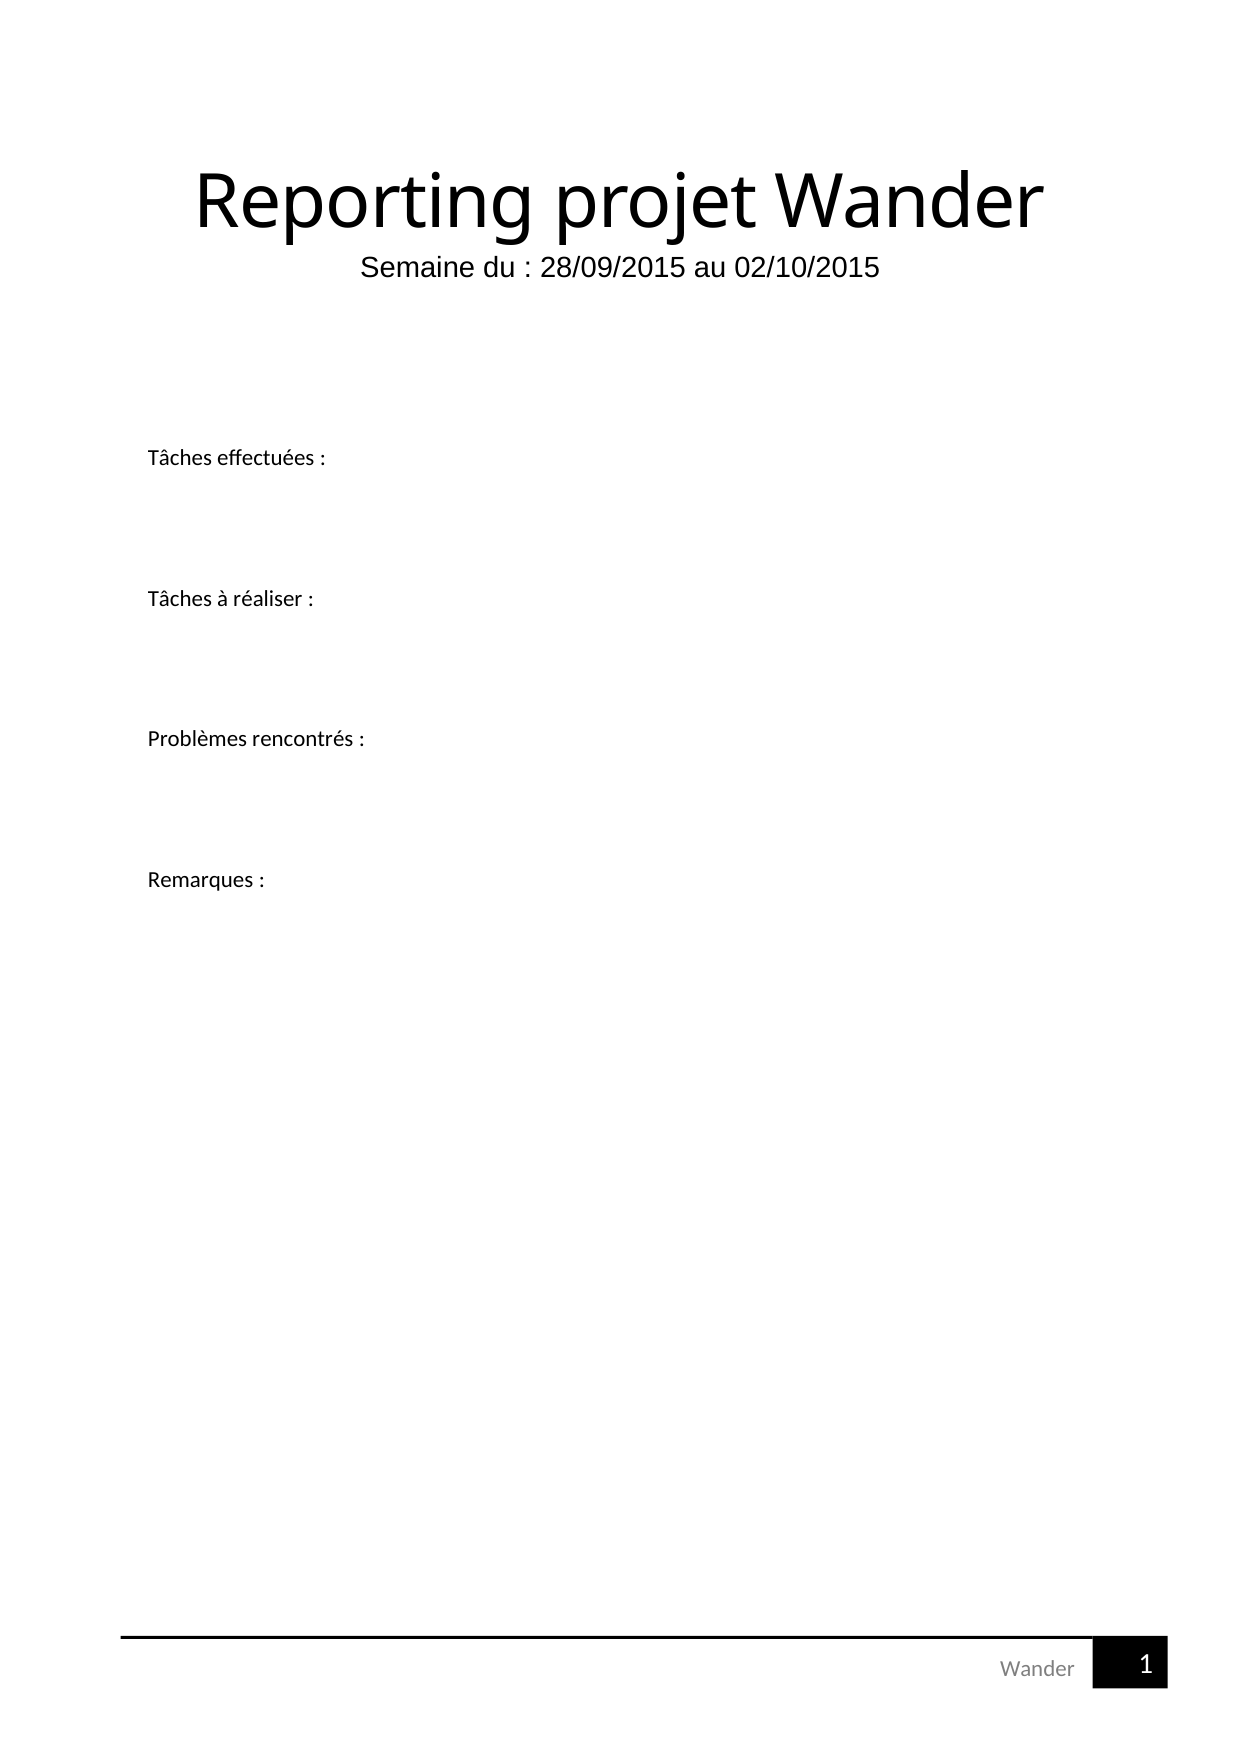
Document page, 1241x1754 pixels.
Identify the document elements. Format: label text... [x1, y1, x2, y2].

text Tâches effectuées : [148, 443, 1093, 471]
text Tâches à réaliser : [148, 584, 1093, 612]
text Problèmes rencontrés : [148, 724, 1093, 752]
text Semaine du : 28/09/2015 au 02/10/2015 [148, 250, 1093, 283]
title Reporting projet Wander [148, 148, 1093, 250]
text Remarques : [148, 865, 1093, 893]
